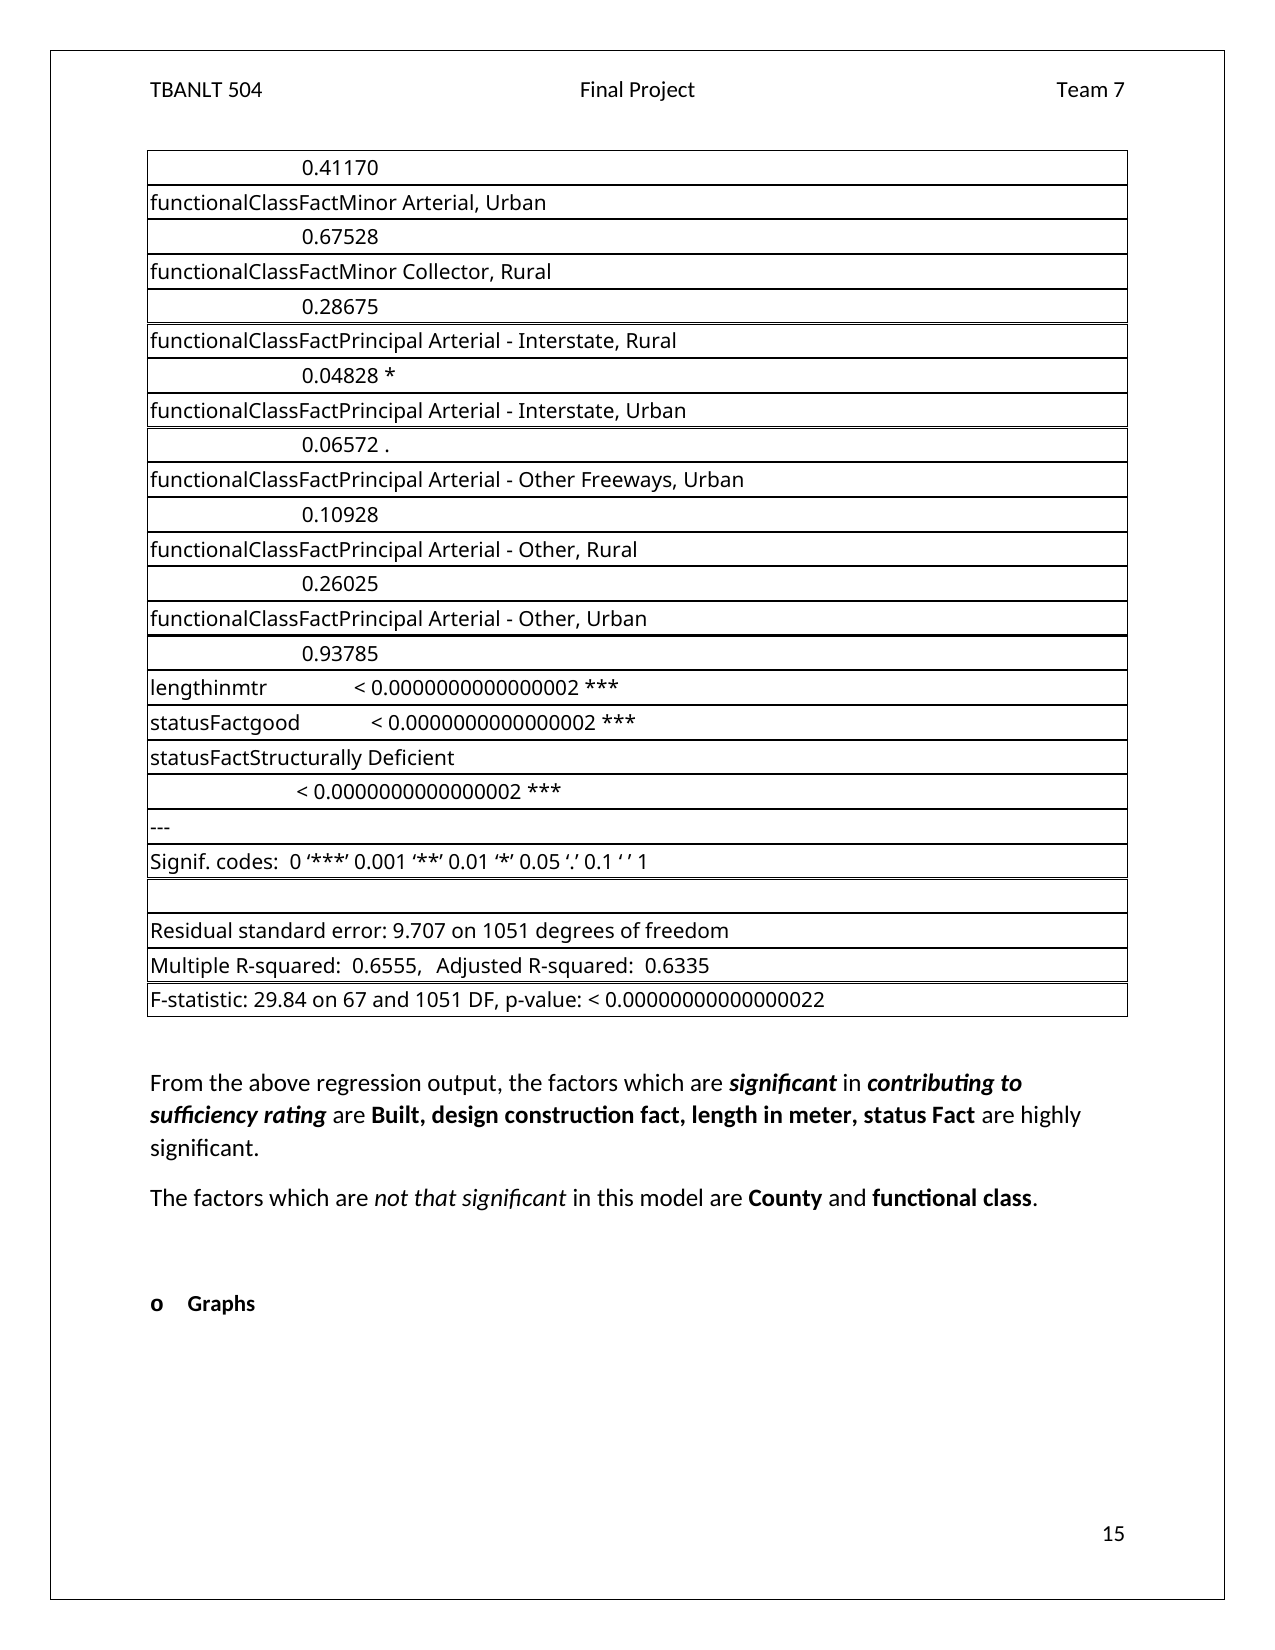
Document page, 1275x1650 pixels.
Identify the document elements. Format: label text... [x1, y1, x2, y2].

text 0.04828 * [148, 359, 1127, 392]
text functionalClassFactPrincipal Arterial - Interstate, Rural [148, 325, 1127, 357]
text 0.26025 [148, 567, 1127, 600]
text 0.10928 [148, 498, 1127, 531]
text --- [148, 810, 1127, 843]
text 0.28675 [148, 290, 1127, 322]
text functionalClassFactPrincipal Arterial - Other, Rural [148, 533, 1127, 565]
text 0.06572 . [148, 429, 1127, 461]
text functionalClassFactMinor Arterial, Urban [148, 186, 1127, 218]
text Multiple R-squared: 0.6555, Adjusted R-squared: 0.6335 [148, 949, 1127, 981]
text statusFactgood < 0.0000000000000002 *** [148, 706, 1127, 739]
text statusFactStructurally Deficient [148, 741, 1127, 773]
text functionalClassFactMinor Collector, Rural [148, 255, 1127, 288]
text functionalClassFactPrincipal Arterial - Other Freeways, Urban [148, 463, 1127, 496]
text functionalClassFactPrincipal Arterial - Interstate, Urban [148, 394, 1127, 426]
text < 0.0000000000000002 *** [148, 775, 1127, 808]
text 0.41170 [148, 151, 1127, 184]
text Signif. codes: 0 ‘***’ 0.001 ‘**’ 0.01 ‘*’ 0.05 ‘.’ 0.1 ‘ ’ 1 [148, 845, 1127, 877]
text F-statistic: 29.84 on 67 and 1051 DF, p-value: < 0.00000000000000022 [148, 984, 1127, 1016]
text 0.93785 [148, 637, 1127, 669]
text 0.67528 [148, 220, 1127, 253]
text functionalClassFactPrincipal Arterial - Other, Urban [148, 602, 1127, 634]
text Residual standard error: 9.707 on 1051 degrees of freedom [148, 914, 1127, 947]
text The factors which are not that significant in this model are County and functional class. [150, 1182, 1125, 1213]
text From the above regression output, the factors which are significant in contributing to sufficiency rating are Built, design construction fact, length in meter, status Fact are highly significant. [150, 1067, 1125, 1163]
text lengthinmtr < 0.0000000000000002 *** [148, 671, 1127, 704]
list Graphs [150, 1289, 1125, 1318]
